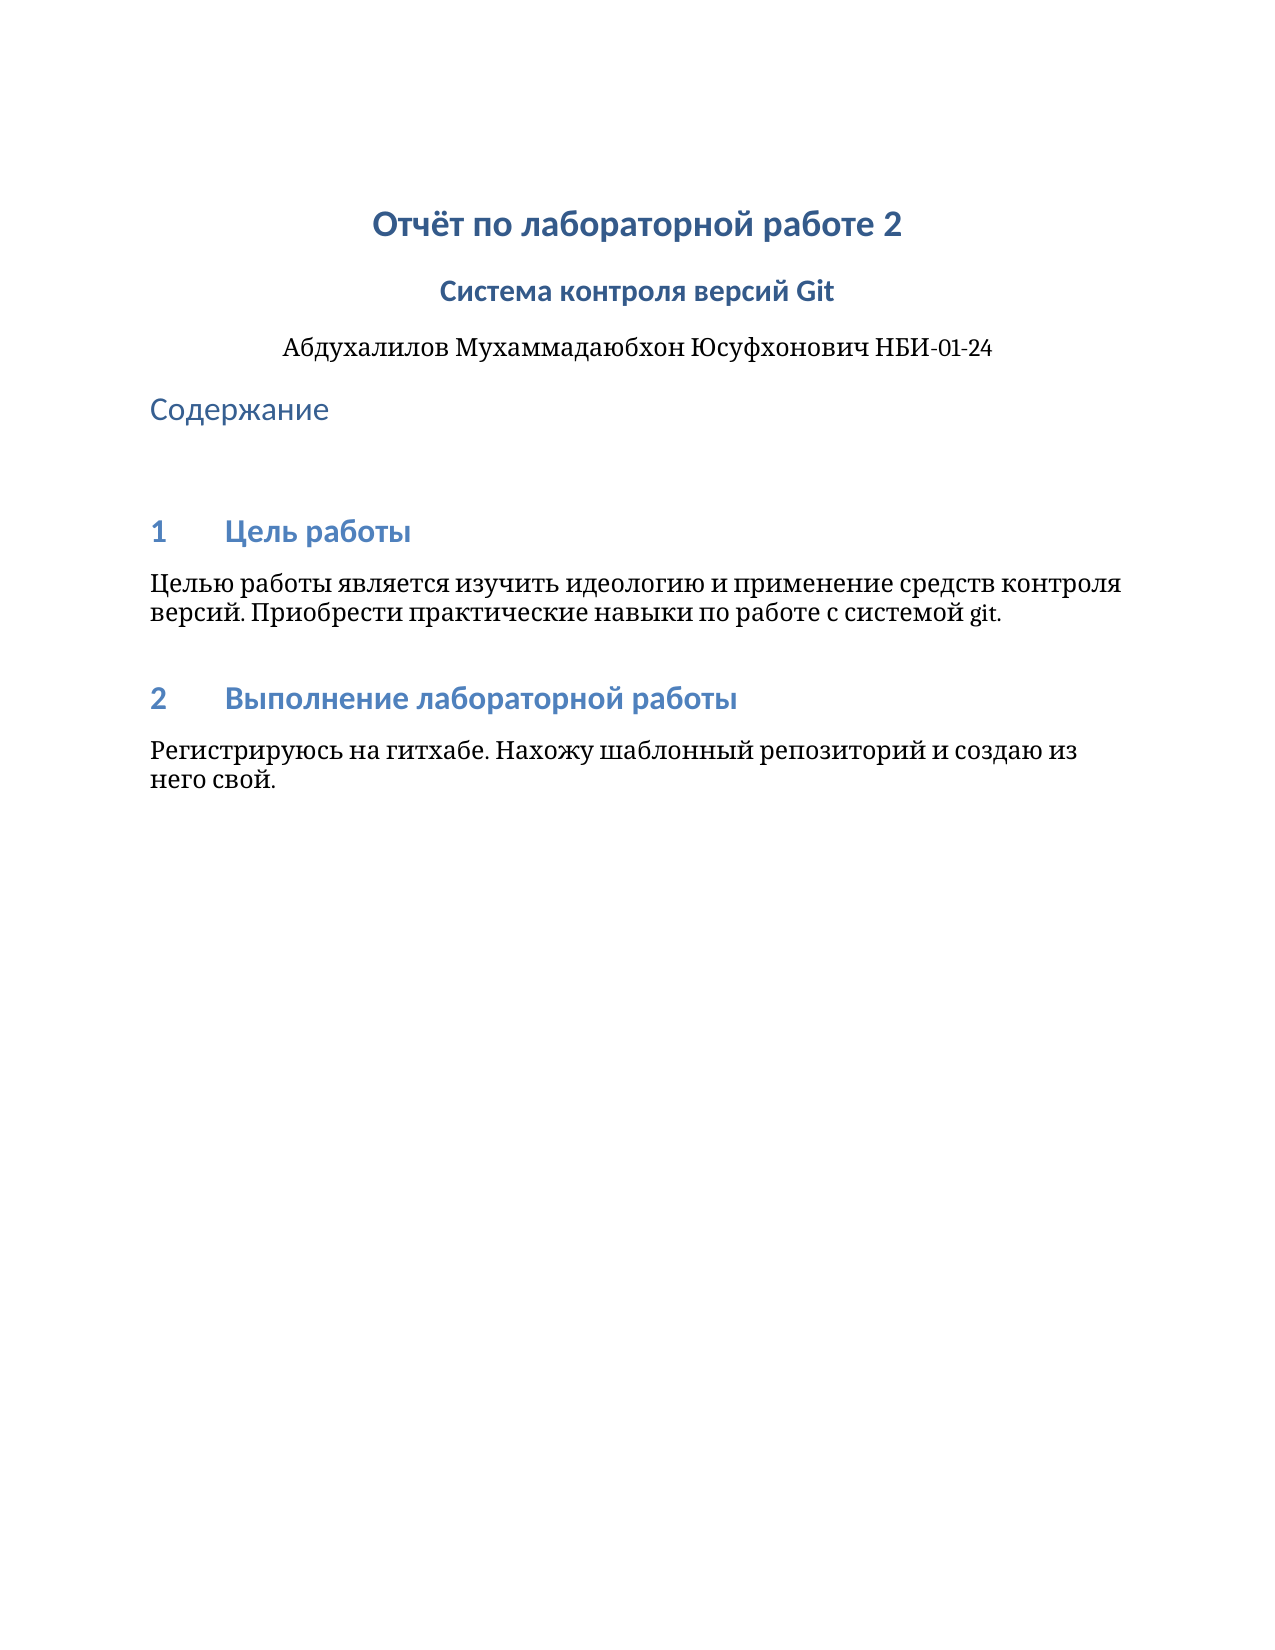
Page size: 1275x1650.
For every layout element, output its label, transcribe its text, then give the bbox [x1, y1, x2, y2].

text Регистрируюсь на гитхабе. Нахожу шаблонный репозиторий и создаю из него свой. [150, 737, 1125, 794]
title Отчёт по лабораторной работе 2 [150, 200, 1125, 246]
subtitle 1 Цель работы [150, 510, 1125, 551]
text Целью работы является изучить идеологию и применение средств контроля версий. Приобрести практические навыки по работе с системой git. [150, 570, 1125, 627]
subtitle Система контроля версий Git [150, 271, 1125, 309]
subtitle 2 Выполнение лабораторной работы [150, 677, 1125, 718]
text Абдухалилов Мухаммадаюбхон Юсуфхонович НБИ-01-24 [150, 334, 1125, 363]
